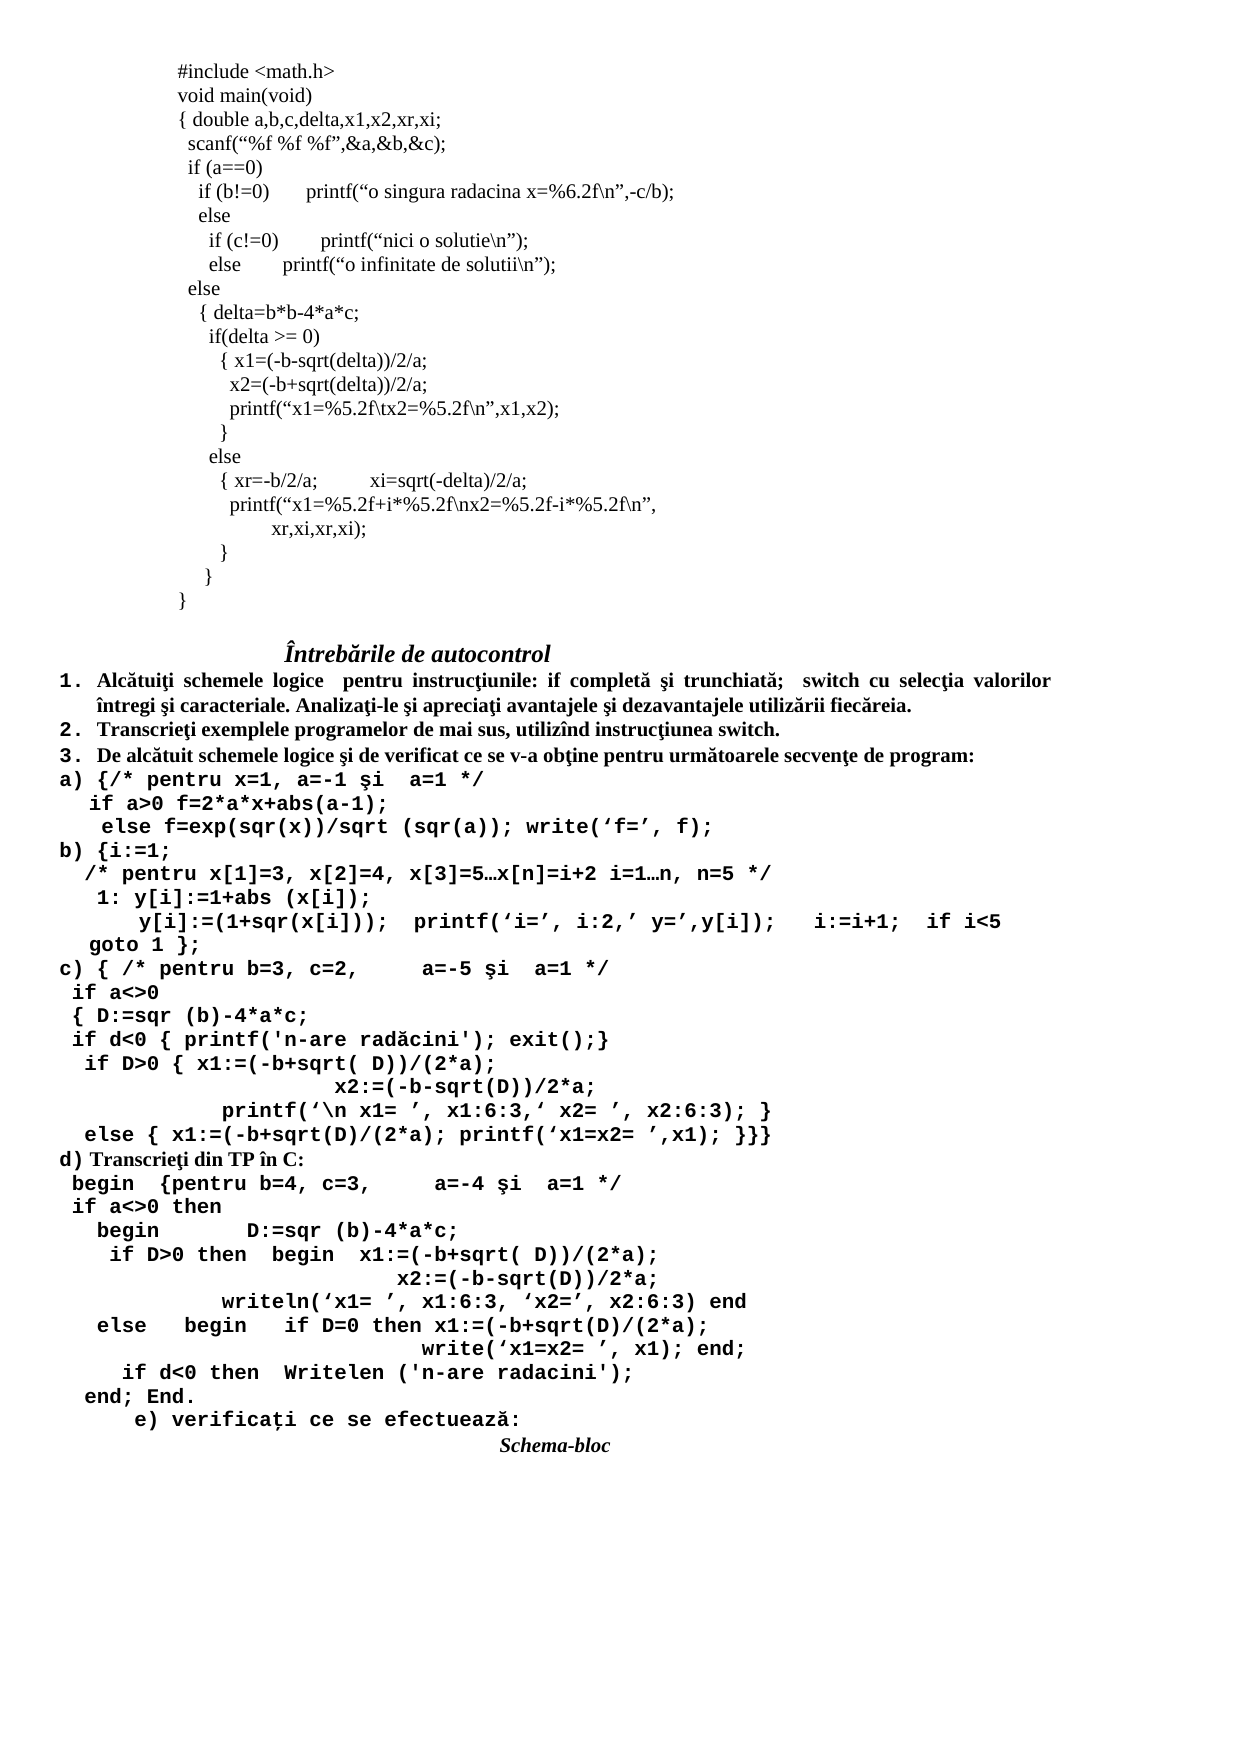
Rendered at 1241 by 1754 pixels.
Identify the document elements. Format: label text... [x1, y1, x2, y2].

text else { x1:=(-b+sqrt(D)/(2*a); printf(‘x1=x2= ’,x1); }}} [59, 1123, 1053, 1147]
text else printf(“o infinitate de solutii\n”); [177, 252, 994, 276]
text { delta=b*b-4*a*c; [177, 300, 994, 324]
text x2:=(-b-sqrt(D))/2*a; [59, 1267, 1053, 1291]
text else [177, 276, 994, 300]
text } [177, 540, 994, 564]
text begin D:=sqr (b)-4*a*c; [59, 1220, 1053, 1244]
text printf(“x1=%5.2f\tx2=%5.2f\n”,x1,x2); [177, 396, 994, 420]
text { x1=(-b-sqrt(delta))/2/a; [177, 348, 994, 372]
text if a<>0 then [59, 1197, 1053, 1220]
text a) {/* pentru x=1, a=-1 şi a=1 */ [59, 769, 1053, 792]
text } [177, 420, 994, 444]
subtitle Întrebările de autocontrol [209, 639, 1053, 668]
list Transcrieţi exemplele programelor de mai sus, utilizînd instrucţiunea switch. [59, 717, 1053, 743]
text xr,xi,xr,xi); [177, 516, 994, 540]
text printf(“x1=%5.2f+i*%5.2f\nx2=%5.2f-i*%5.2f\n”, [177, 492, 994, 516]
text b) {i:=1; [59, 840, 1053, 863]
text d) Transcrieţi din TP în C: [59, 1147, 1053, 1173]
list Alcătuiţi schemele logice pentru instrucţiunile: if completă şi trunchiată; switch cu selecţia valorilor întregi şi caracteriale. Analizaţi-le şi apreciaţi avantajele şi dezavantajele utilizării fiecăreia. [59, 668, 1053, 717]
text if (b!=0) printf(“o singura radacina x=%6.2f\n”,-c/b); [177, 179, 994, 203]
text #include <math.h> [177, 59, 994, 83]
text if (a==0) [177, 155, 994, 179]
text 1: y[i]:=1+abs (x[i]); [59, 887, 1053, 911]
text writeln(‘x1= ’, x1:6:3, ‘x2=’, x2:6:3) end [59, 1291, 1053, 1315]
text else f=exp(sqr(x))/sqrt (sqr(a)); write(‘f=’, f); [89, 816, 1053, 840]
text else [177, 444, 994, 468]
text else begin if D=0 then x1:=(-b+sqrt(D)/(2*a); [59, 1315, 1053, 1338]
text if D>0 { x1:=(-b+sqrt( D))/(2*a); [59, 1053, 1053, 1076]
text end; End. [59, 1386, 1053, 1409]
text begin {pentru b=4, c=3, a=-4 şi a=1 */ [59, 1173, 1053, 1197]
text if d<0 { printf('n-are radăcini'); exit();} [59, 1029, 1053, 1053]
text write(‘x1=x2= ’, x1); end; [59, 1338, 1053, 1362]
text if d<0 then Writelen ('n-are radacini'); [59, 1362, 1053, 1386]
text } [177, 564, 994, 588]
text } [177, 588, 994, 612]
text void main(void) [177, 83, 994, 107]
text /* pentru x[1]=3, x[2]=4, x[3]=5…x[n]=i+2 i=1…n, n=5 */ [59, 863, 1053, 887]
text { D:=sqr (b)-4*a*c; [59, 1005, 1053, 1029]
list De alcătuit schemele logice şi de verificat ce se v-a obţine pentru următoarele secvenţe de program: [59, 743, 1053, 769]
text if a>0 f=2*a*x+abs(a-1); [89, 792, 1053, 816]
text Schema-bloc [59, 1433, 1053, 1457]
text printf(‘\n x1= ’, x1:6:3,‘ x2= ’, x2:6:3); } [134, 1100, 1053, 1123]
text { xr=-b/2/a; xi=sqrt(-delta)/2/a; [177, 468, 994, 492]
text e) verificaţi ce se efectuează: [59, 1409, 1053, 1433]
text if (c!=0) printf(“nici o solutie\n”); [177, 227, 994, 252]
text y[i]:=(1+sqr(x[i])); printf(‘i=’, i:2,’ y=’,y[i]); i:=i+1; if i<5 goto 1 }; [89, 911, 1053, 958]
text x2=(-b+sqrt(delta))/2/a; [177, 372, 994, 396]
text if a<>0 [59, 982, 1053, 1005]
text if D>0 then begin x1:=(-b+sqrt( D))/(2*a); [59, 1244, 1053, 1267]
text { double a,b,c,delta,x1,x2,xr,xi; [177, 107, 994, 131]
text x2:=(-b-sqrt(D))/2*a; [134, 1076, 1053, 1100]
text scanf(“%f %f %f”,&a,&b,&c); [177, 131, 994, 155]
text else [177, 203, 994, 227]
text c) { /* pentru b=3, c=2, a=-5 şi a=1 */ [59, 958, 1053, 982]
text if(delta >= 0) [177, 324, 994, 348]
